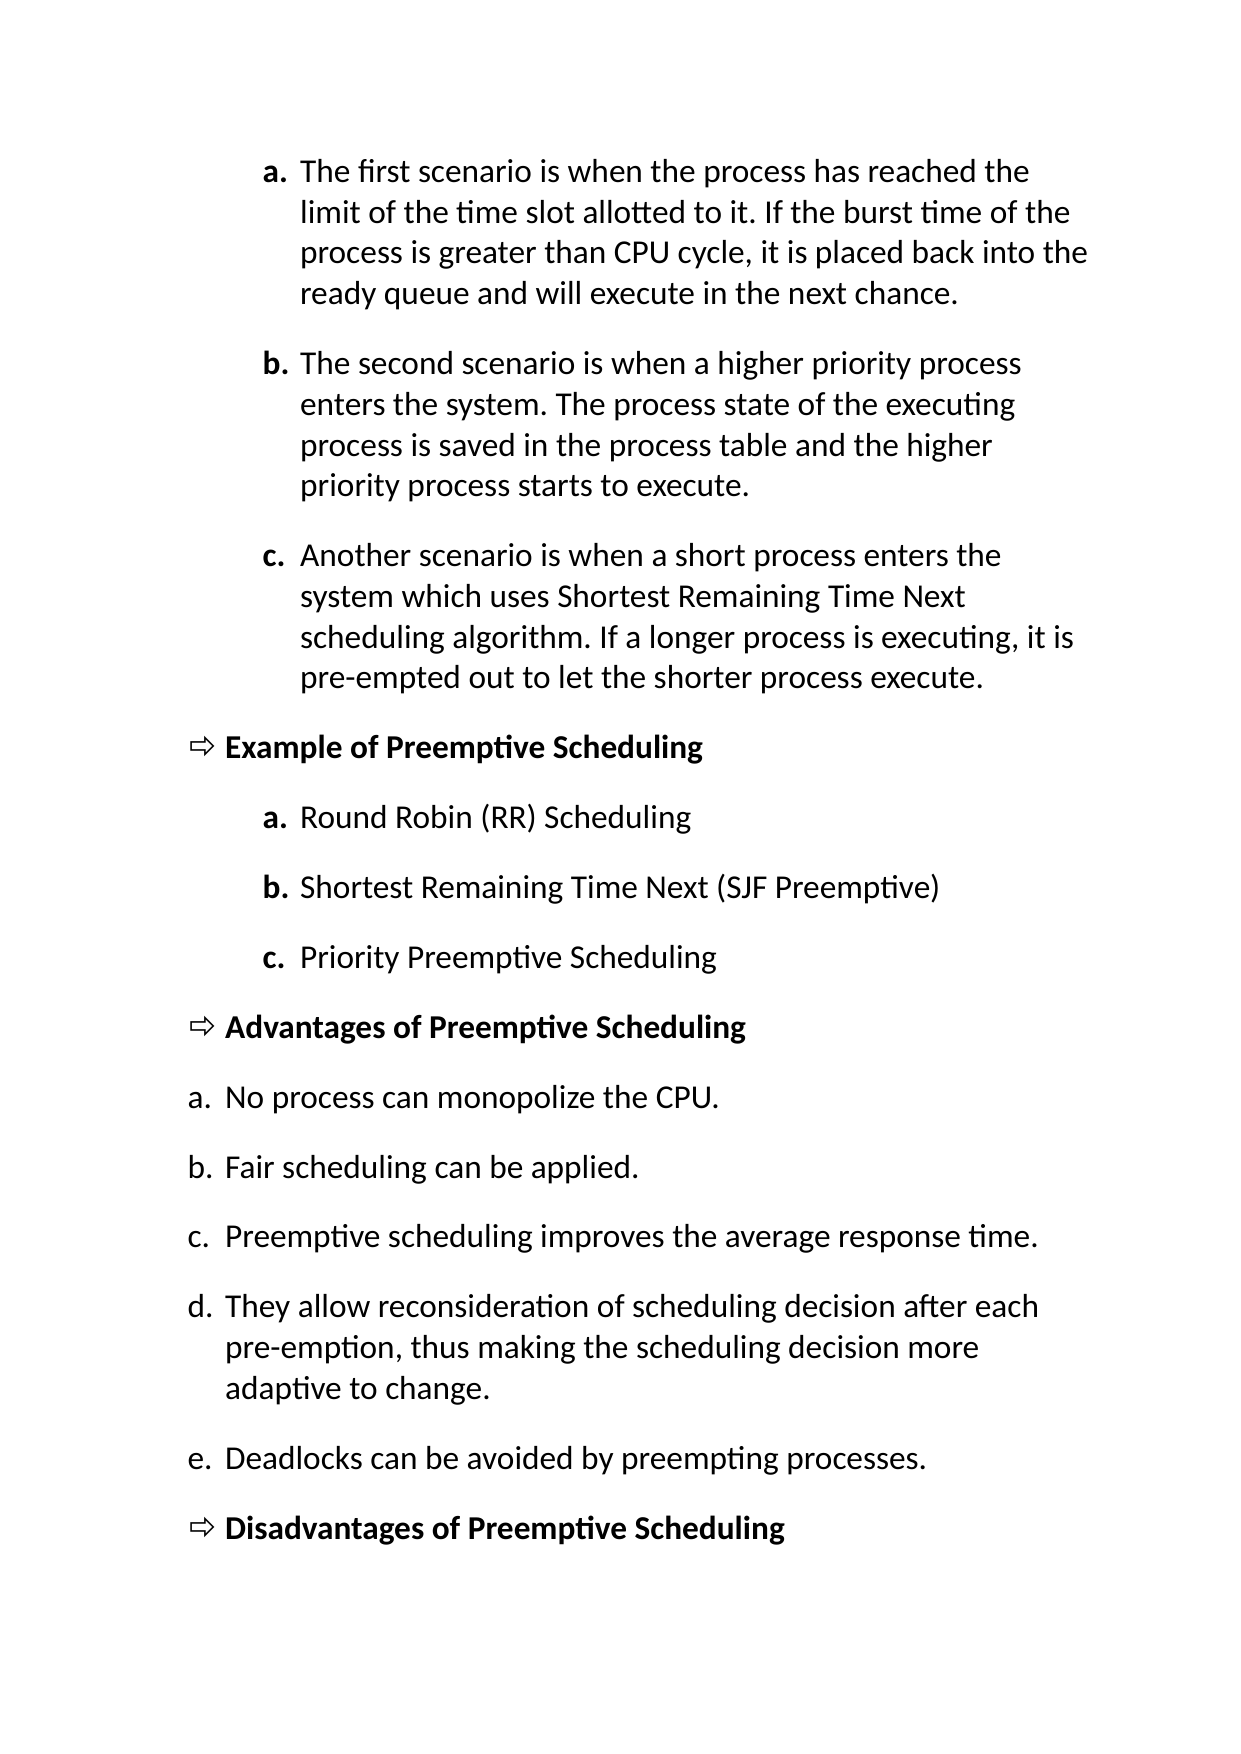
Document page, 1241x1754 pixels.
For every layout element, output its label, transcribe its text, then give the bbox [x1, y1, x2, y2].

subtitle Disadvantages of Preemptive Scheduling [187, 1507, 1090, 1547]
subtitle They allow reconsideration of scheduling decision after each pre-emption, thus making the scheduling decision more adaptive to change. [187, 1285, 1090, 1408]
subtitle Another scenario is when a short process enters the system which uses Shortest Remaining Time Next scheduling algorithm. If a longer process is executing, it is pre-empted out to let the shorter process execute. [262, 534, 1090, 697]
subtitle The second scenario is when a higher priority process enters the system. The process state of the executing process is saved in the process table and the higher priority process starts to execute. [262, 342, 1090, 505]
subtitle Advantages of Preemptive Scheduling [187, 1006, 1090, 1047]
subtitle Example of Preemptive Scheduling [187, 726, 1090, 767]
subtitle Preemptive scheduling improves the average response time. [187, 1216, 1090, 1256]
subtitle The first scenario is when the process has reached the limit of the time slot allotted to it. If the burst time of the process is greater than CPU cycle, it is placed back into the ready queue and will execute in the next chance. [262, 150, 1090, 313]
subtitle Deadlocks can be avoided by preempting processes. [187, 1437, 1090, 1477]
subtitle Shortest Remaining Time Next (SJF Preemptive) [262, 866, 1090, 907]
subtitle Priority Preemptive Scheduling [262, 936, 1090, 977]
subtitle Fair scheduling can be applied. [187, 1146, 1090, 1186]
subtitle No process can monopolize the CPU. [187, 1076, 1090, 1116]
subtitle Round Robin (RR) Scheduling [262, 796, 1090, 837]
